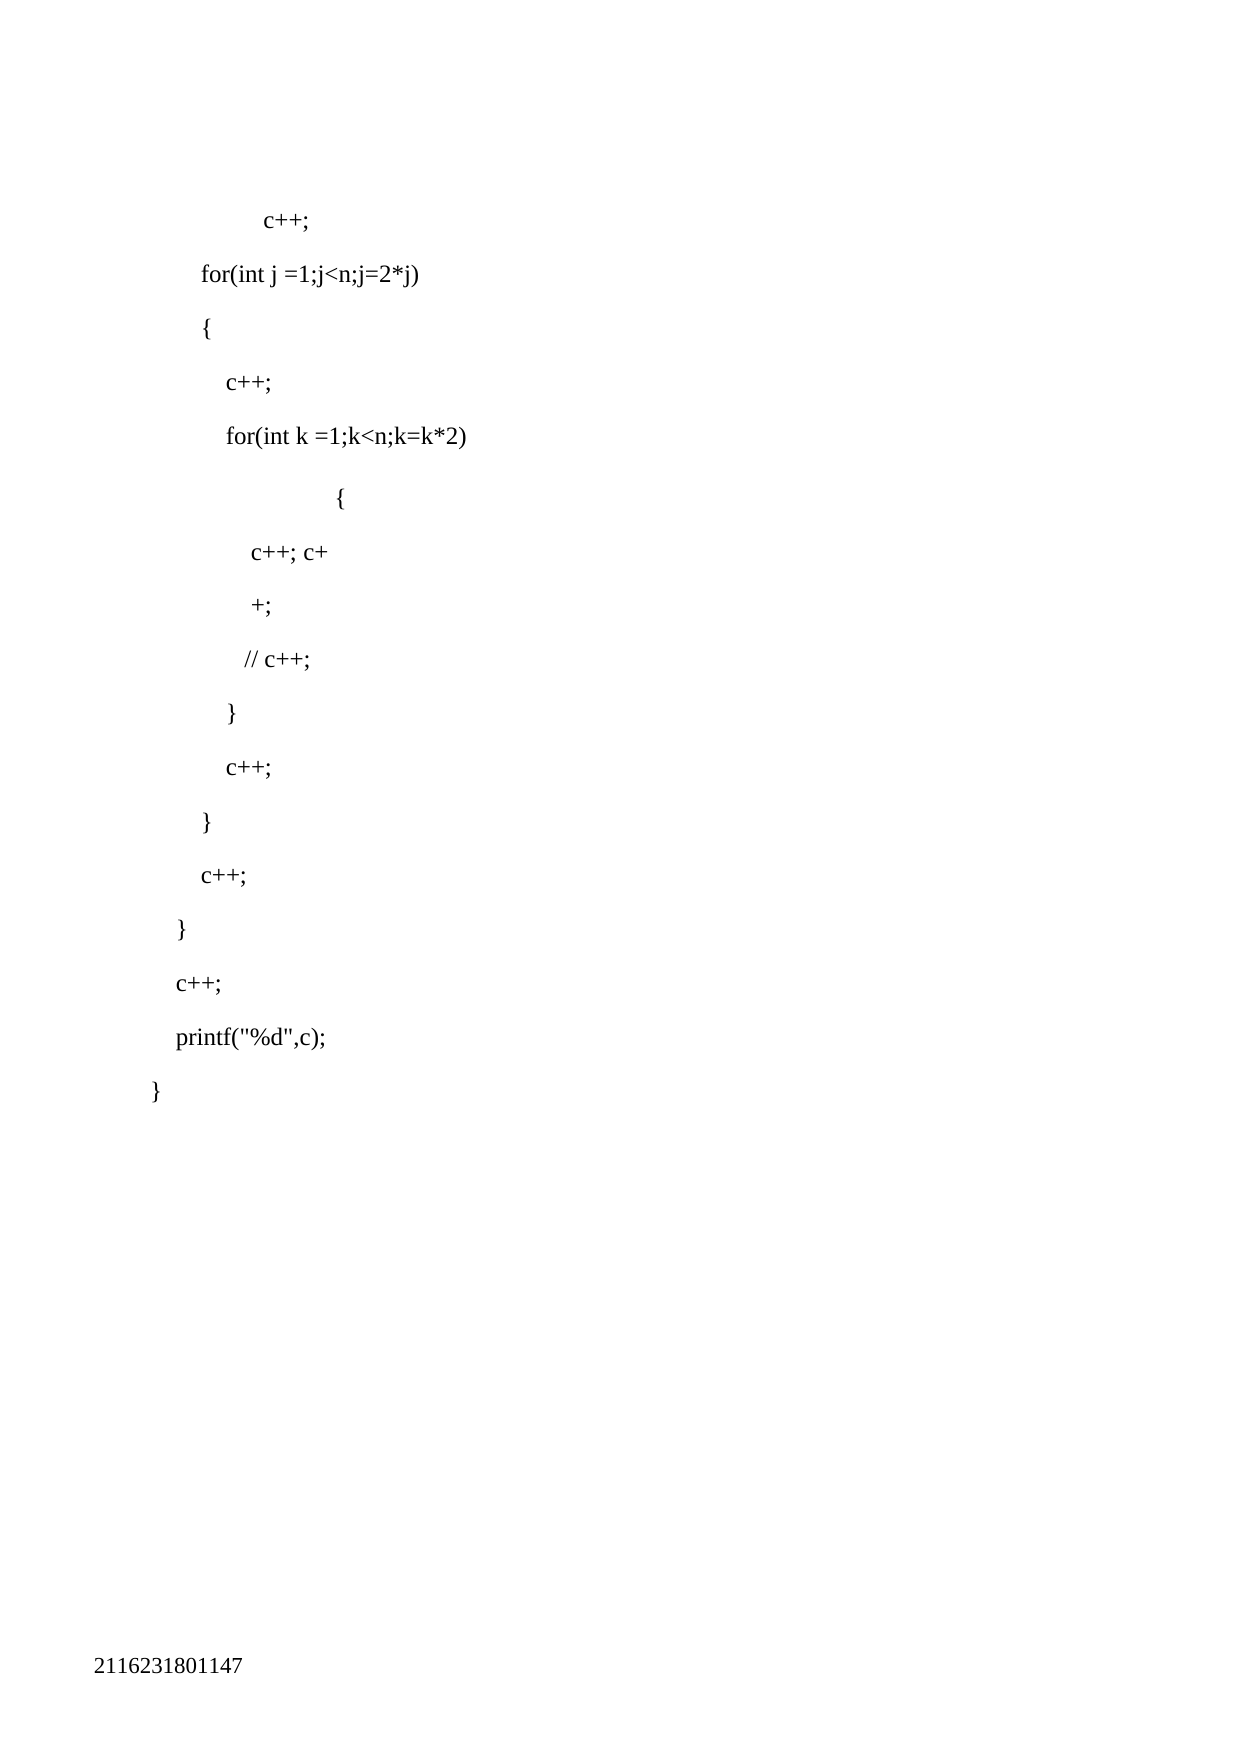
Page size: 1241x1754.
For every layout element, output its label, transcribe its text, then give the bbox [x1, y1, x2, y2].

text c++; [201, 205, 1155, 233]
text c++; [201, 860, 1155, 889]
text for(int j =1;j<n;j=2*j) [201, 259, 1155, 288]
text } [201, 807, 1155, 835]
text c++; [176, 968, 1155, 997]
text for(int k =1;k<n;k=k*2) [226, 421, 1155, 450]
text c++; [226, 752, 1155, 781]
text } [176, 914, 1155, 943]
text } [150, 1076, 1155, 1105]
text printf("%d",c); [176, 1022, 1155, 1051]
text } [226, 698, 1155, 727]
text c++; c++; [251, 537, 329, 619]
text // c++; [244, 644, 1155, 673]
text { [226, 483, 1155, 512]
text c++; [226, 367, 1155, 396]
text { [201, 313, 1155, 342]
